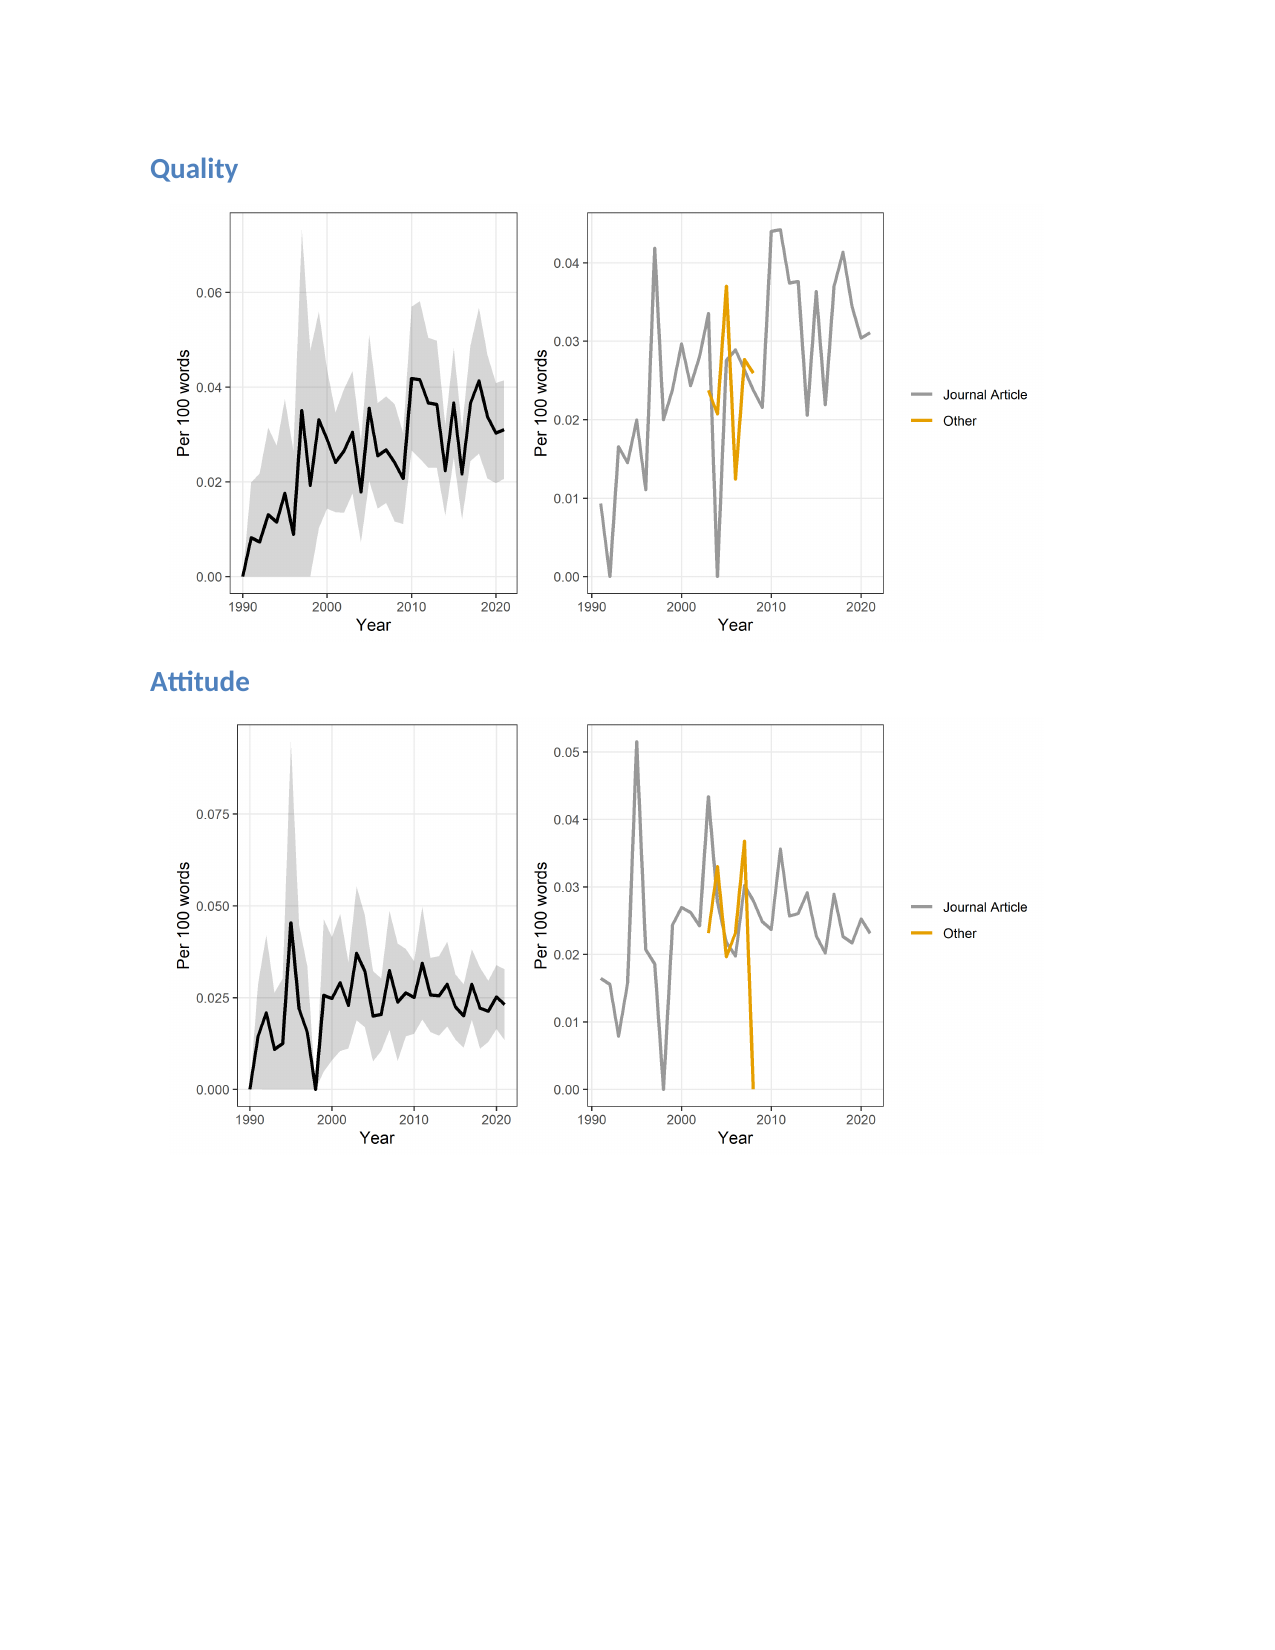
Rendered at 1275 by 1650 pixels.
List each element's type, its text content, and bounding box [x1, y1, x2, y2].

subtitle Attitude [150, 663, 1125, 698]
subtitle Quality [150, 150, 1125, 186]
picture [168, 717, 1044, 1155]
picture [168, 204, 1044, 642]
